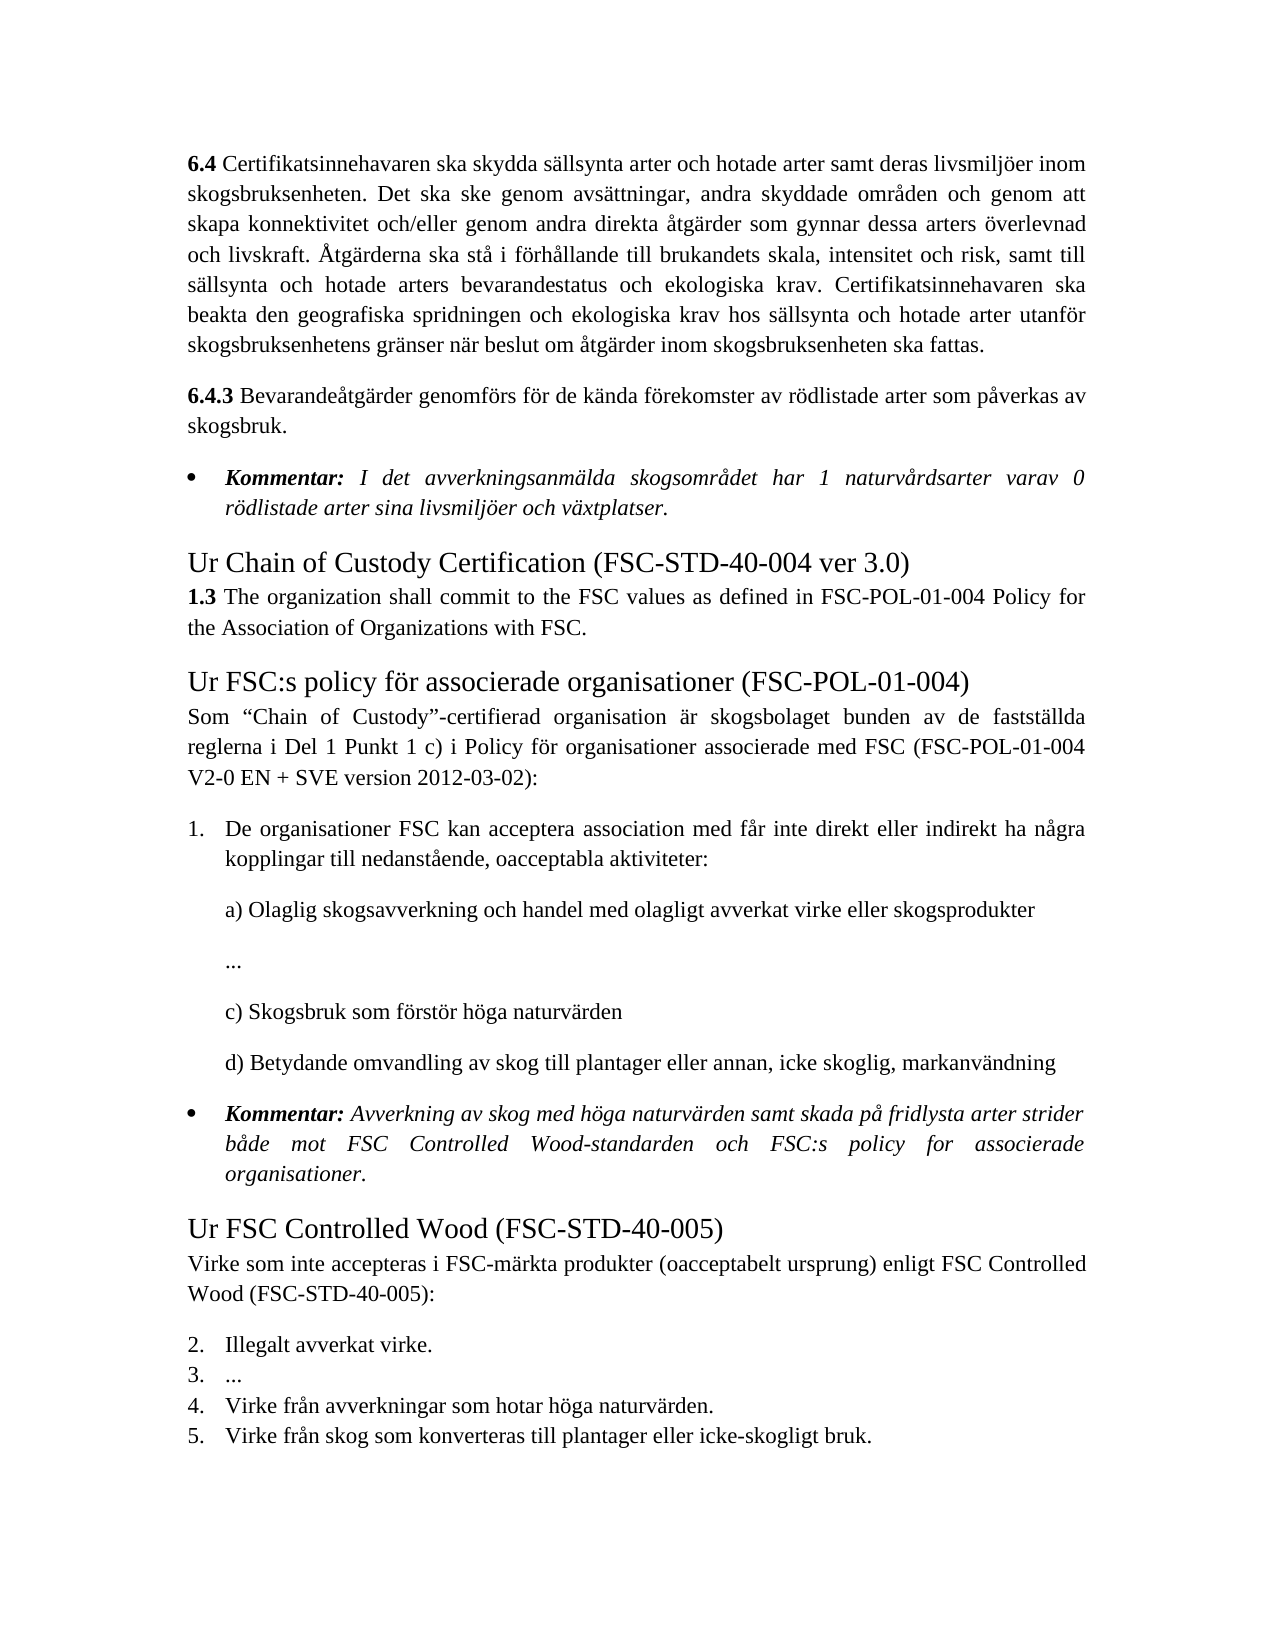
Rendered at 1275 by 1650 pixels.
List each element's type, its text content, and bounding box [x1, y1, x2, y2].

list Virke från skog som konverteras till plantager eller icke-skogligt bruk. [187, 1422, 1087, 1448]
text Som “Chain of Custody”-certifierad organisation är skogsbolaget bunden av de fastställda reglerna i Del 1 Punkt 1 c) i Policy för organisationer associerade med FSC (FSC-POL-01-004 V2-0 EN + SVE version 2012-03-02): [187, 703, 1087, 790]
subtitle Ur FSC:s policy för associerade organisationer (FSC-POL-01-004) [187, 664, 1087, 698]
text d) Betydande omvandling av skog till plantager eller annan, icke skoglig, markanvändning [225, 1049, 1087, 1075]
text 6.4.3 Bevarandeåtgärder genomförs för de kända förekomster av rödlistade arter som påverkas av skogsbruk. [187, 382, 1087, 439]
text 1.3 The organization shall commit to the FSC values as defined in FSC-POL-01-004 Policy for the Association of Organizations with FSC. [187, 583, 1087, 640]
subtitle Ur FSC Controlled Wood (FSC-STD-40-005) [187, 1211, 1087, 1245]
text a) Olaglig skogsavverkning och handel med olagligt avverkat virke eller skogsprodukter [225, 896, 1087, 922]
text Virke som inte accepteras i FSC-märkta produkter (oacceptabelt ursprung) enligt FSC Controlled Wood (FSC-STD-40-005): [187, 1250, 1087, 1307]
list Virke från avverkningar som hotar höga naturvärden. [187, 1392, 1087, 1418]
list De organisationer FSC kan acceptera association med får inte direkt eller indirekt ha några kopplingar till nedanstående, oacceptabla aktiviteter: [187, 814, 1087, 871]
text ... [225, 947, 1087, 973]
text c) Skogsbruk som förstör höga naturvärden [225, 998, 1087, 1024]
subtitle Ur Chain of Custody Certification (FSC-STD-40-004 ver 3.0) [187, 545, 1087, 578]
list ... [187, 1361, 1087, 1388]
list Kommentar: I det avverkningsanmälda skogsområdet har 1 naturvårdsarter varav 0 rödlistade arter sina livsmiljöer och växtplatser. [187, 463, 1087, 520]
list Illegalt avverkat virke. [187, 1331, 1087, 1358]
